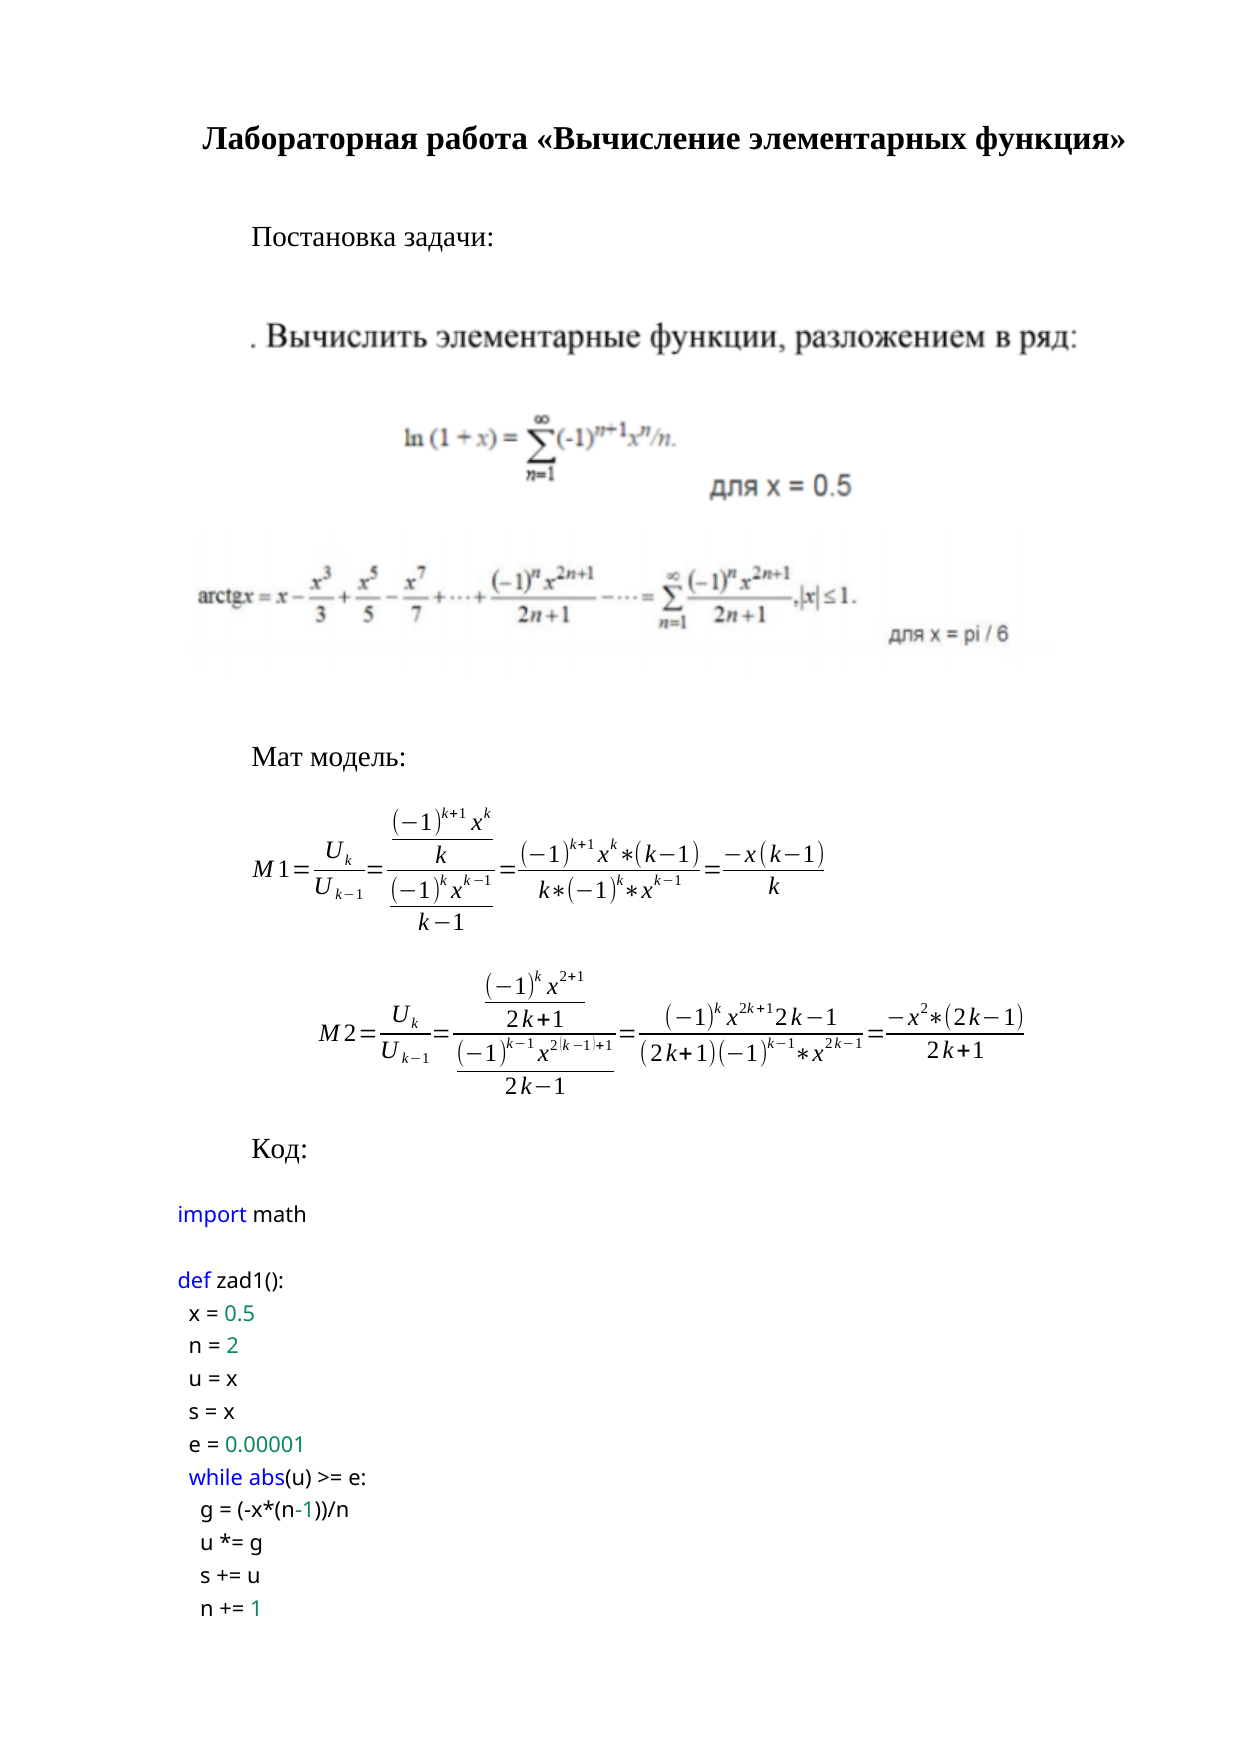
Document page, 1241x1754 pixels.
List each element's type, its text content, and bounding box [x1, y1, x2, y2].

picture [177, 531, 1056, 709]
text u *= g [177, 1524, 1152, 1557]
text g = (-x*(n-1))/n [177, 1491, 1152, 1524]
text x = 0.5 [177, 1294, 1152, 1327]
text Код: [177, 1131, 1093, 1165]
text u = x [177, 1360, 1152, 1393]
text n += 1 [177, 1590, 1152, 1623]
text import math [177, 1196, 1152, 1229]
text def zad1(): [177, 1262, 1152, 1294]
text while abs(u) >= e: [177, 1459, 1152, 1491]
picture [251, 283, 1093, 525]
subtitle Лабораторная работа «Вычисление элементарных функция» [177, 118, 1152, 156]
text Мат модель: [177, 739, 1093, 773]
text s = x [177, 1393, 1152, 1426]
text n = 2 [177, 1327, 1152, 1360]
text s += u [177, 1557, 1152, 1590]
text e = 0.00001 [177, 1426, 1152, 1459]
text Постановка задачи: [177, 219, 1093, 252]
